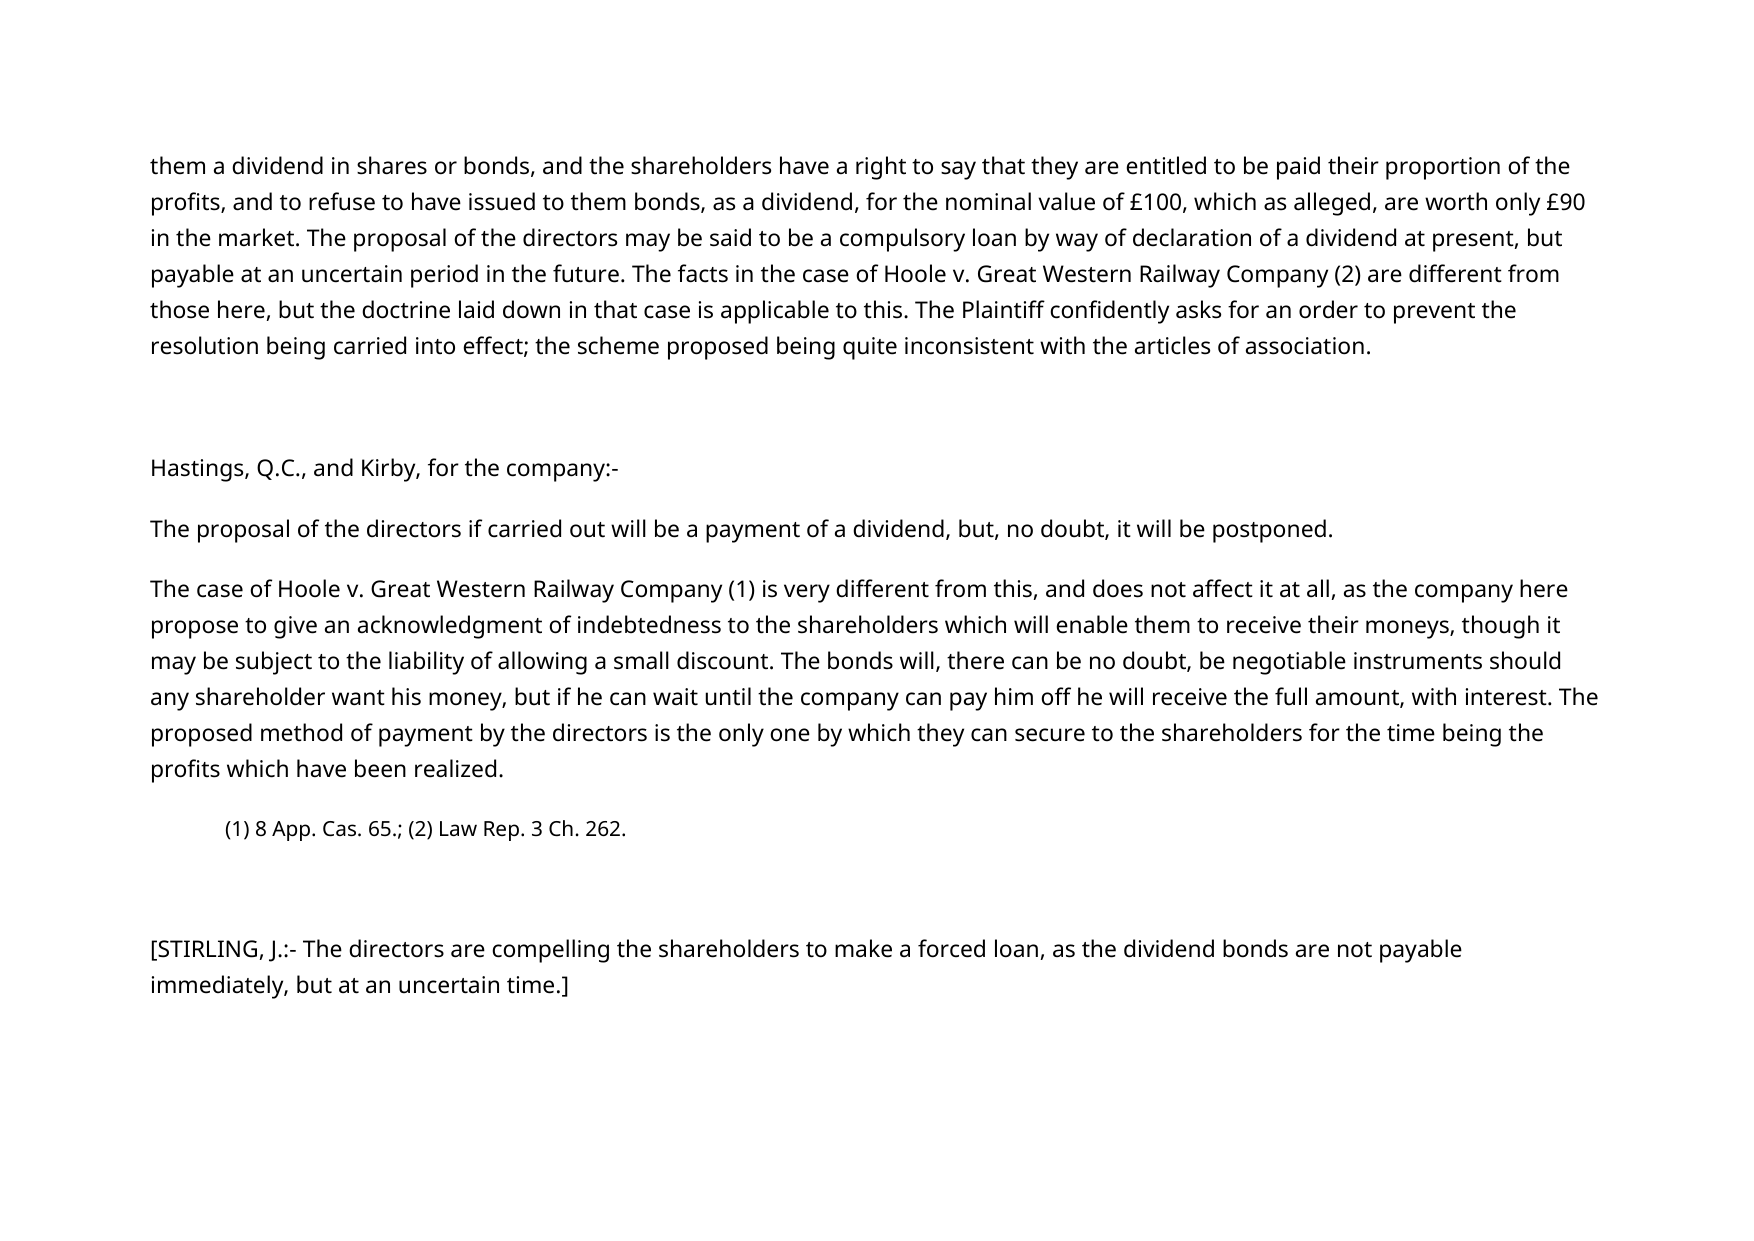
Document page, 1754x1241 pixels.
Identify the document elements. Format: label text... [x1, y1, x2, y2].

text (1) 8 App. Cas. 65.; (2) Law Rep. 3 Ch. 262. [150, 814, 1604, 842]
text The case of Hoole v. Great Western Railway Company (1) is very different from this, and does not affect it at all, as the company here propose to give an acknowledgment of indebtedness to the shareholders which will enable them to receive their moneys, though it may be subject to the liability of allowing a small discount. The bonds will, there can be no doubt, be negotiable instruments should any shareholder want his money, but if he can wait until the company can pay him off he will receive the full amount, with interest. The proposed method of payment by the directors is the only one by which they can secure to the shareholders for the time being the profits which have been realized. [150, 573, 1604, 784]
text [STIRLING, J.:- The directors are compelling the shareholders to make a forced loan, as the dividend bonds are not payable immediately, but at an uncertain time.] [150, 933, 1604, 1000]
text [150, 150, 1604, 361]
text Hastings, Q.C., and Kirby, for the company:- [150, 452, 1604, 483]
text The proposal of the directors if carried out will be a payment of a dividend, but, no doubt, it will be postponed. [150, 512, 1604, 544]
